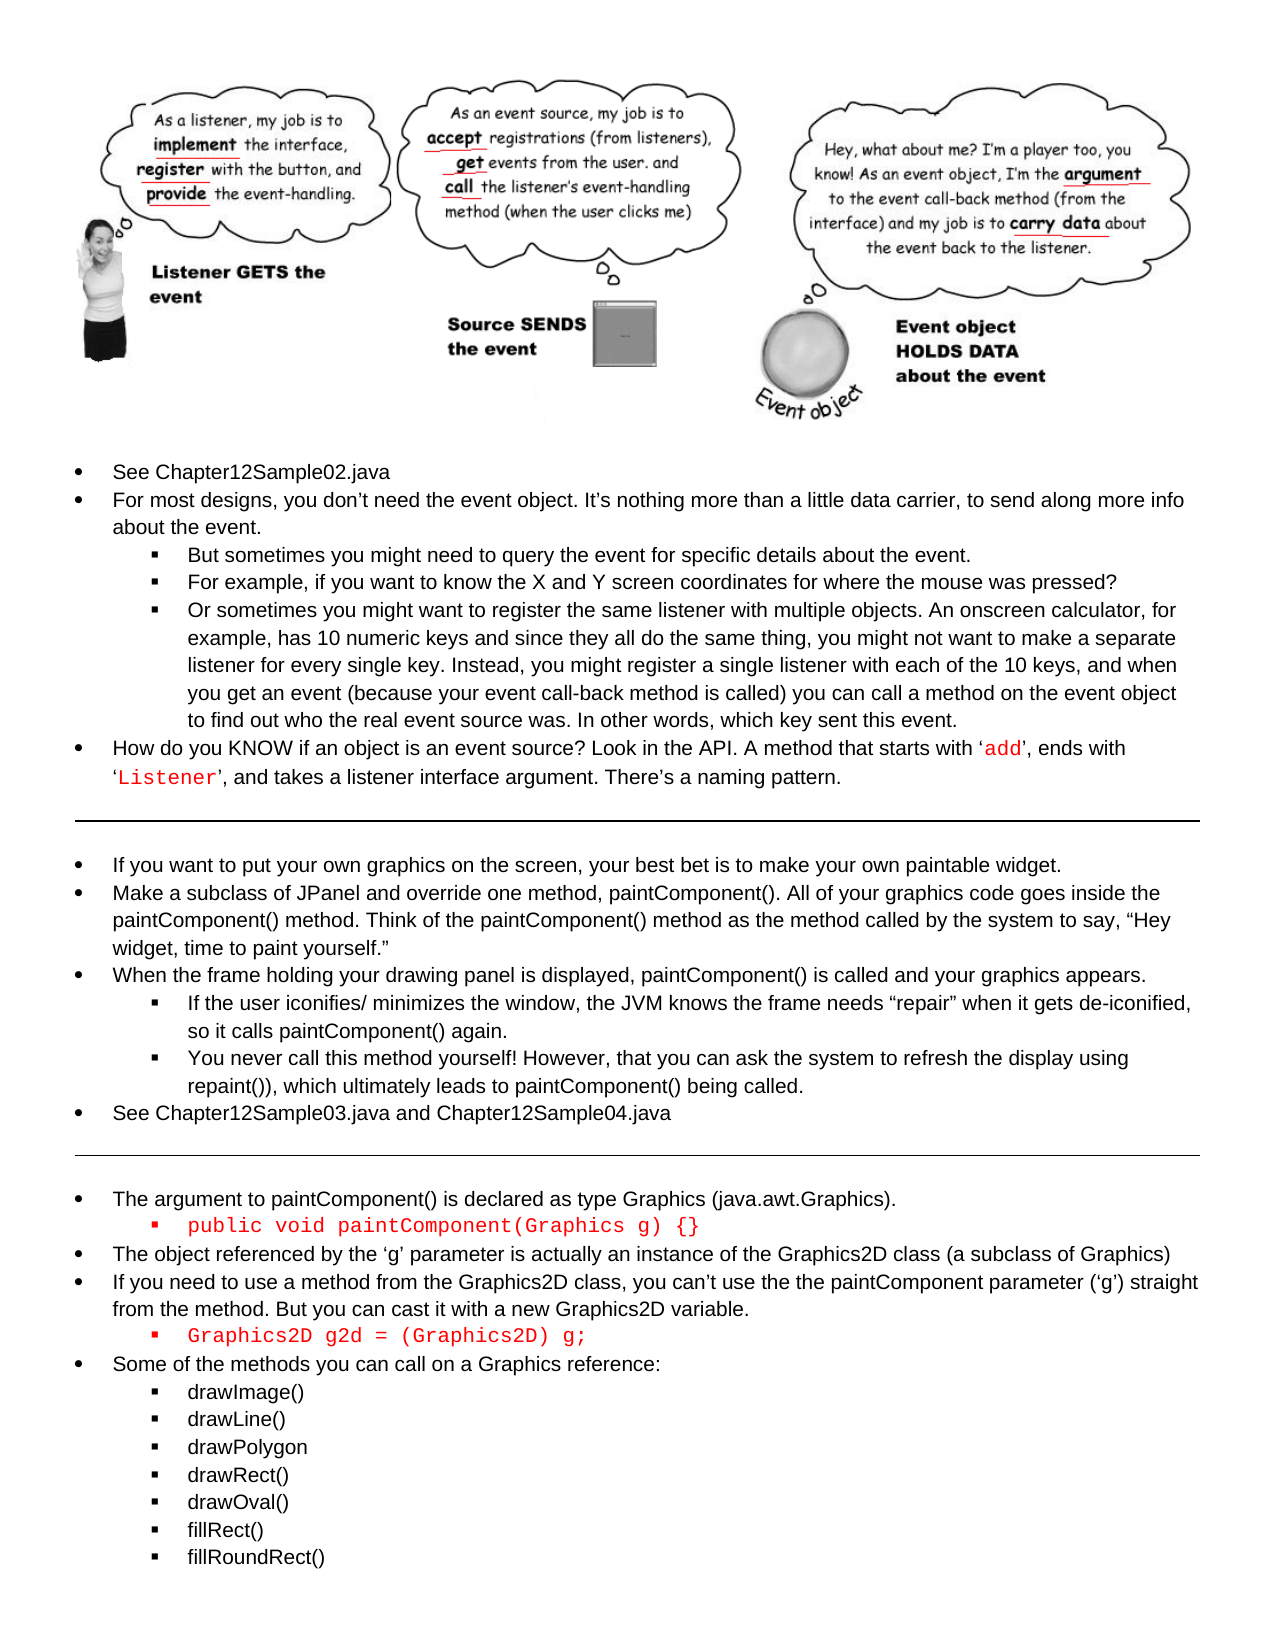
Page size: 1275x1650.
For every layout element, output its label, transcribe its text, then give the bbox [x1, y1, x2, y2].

list For most designs, you don’t need the event object. It’s nothing more than a little data carrier, to send along more info about the event. [75, 487, 1200, 539]
list When the frame holding your drawing panel is displayed, paintComponent() is called and your graphics appears. [75, 963, 1200, 987]
list If the user iconifies/ minimizes the window, the JVM knows the frame needs “repair” when it gets de-iconified, so it calls paintComponent() again. [150, 991, 1200, 1042]
list drawOval() [150, 1490, 1200, 1514]
list See Chapter12Sample02.java [75, 460, 1200, 484]
list fillRoundRect() [150, 1545, 1200, 1569]
list For example, if you want to know the X and Y screen coordinates for where the mouse was pressed? [150, 570, 1200, 594]
list But sometimes you might need to query the event for specific details about the event. [150, 542, 1200, 567]
list fillRect() [150, 1518, 1200, 1542]
list drawRect() [150, 1462, 1200, 1486]
list The object referenced by the ‘g’ parameter is actually an instance of the Graphics2D class (a subclass of Graphics) [75, 1242, 1200, 1266]
list If you want to put your own graphics on the screen, your best bet is to make your own paintable widget. [75, 853, 1200, 877]
list Make a subclass of JPanel and override one method, paintComponent(). All of your graphics code goes inside the paintComponent() method. Think of the paintComponent() method as the method called by the system to say, “Hey widget, time to paint yourself.” [75, 881, 1200, 960]
list Graphics2D g2d = (Graphics2D) g; [150, 1325, 1200, 1348]
list If you need to use a method from the Graphics2D class, you can’t use the the paintComponent parameter (‘g’) straight from the method. But you can cast it with a new Graphics2D variable. [75, 1270, 1200, 1321]
list Some of the methods you can call on a Graphics reference: [75, 1352, 1200, 1376]
list drawImage() [150, 1379, 1200, 1404]
list drawPolygon [150, 1435, 1200, 1459]
list drawLine() [150, 1407, 1200, 1431]
list Or sometimes you might want to register the same listener with multiple objects. An onscreen calculator, for example, has 10 numeric keys and since they all do the same thing, you might not want to make a separate listener for every single key. Instead, you might register a single listener with each of the 10 keys, and when you get an event (because your event call-back method is called) you can call a method on the event object to find out who the real event source was. In other words, which key sent this event. [150, 598, 1200, 732]
list See Chapter12Sample03.java and Chapter12Sample04.java [75, 1101, 1200, 1125]
picture [75, 75, 1200, 429]
list The argument to paintComponent() is declared as type Graphics (java.awt.Graphics). [75, 1187, 1200, 1211]
list How do you KNOW if an object is an event source? Look in the API. A method that starts with ‘add’, ends with ‘Listener’, and takes a listener interface argument. There’s a naming pattern. [75, 735, 1200, 791]
list You never call this method yourself! However, that you can ask the system to refresh the display using repaint()), which ultimately leads to paintComponent() being called. [150, 1046, 1200, 1097]
list public void paintComponent(Graphics g) {} [150, 1215, 1200, 1238]
